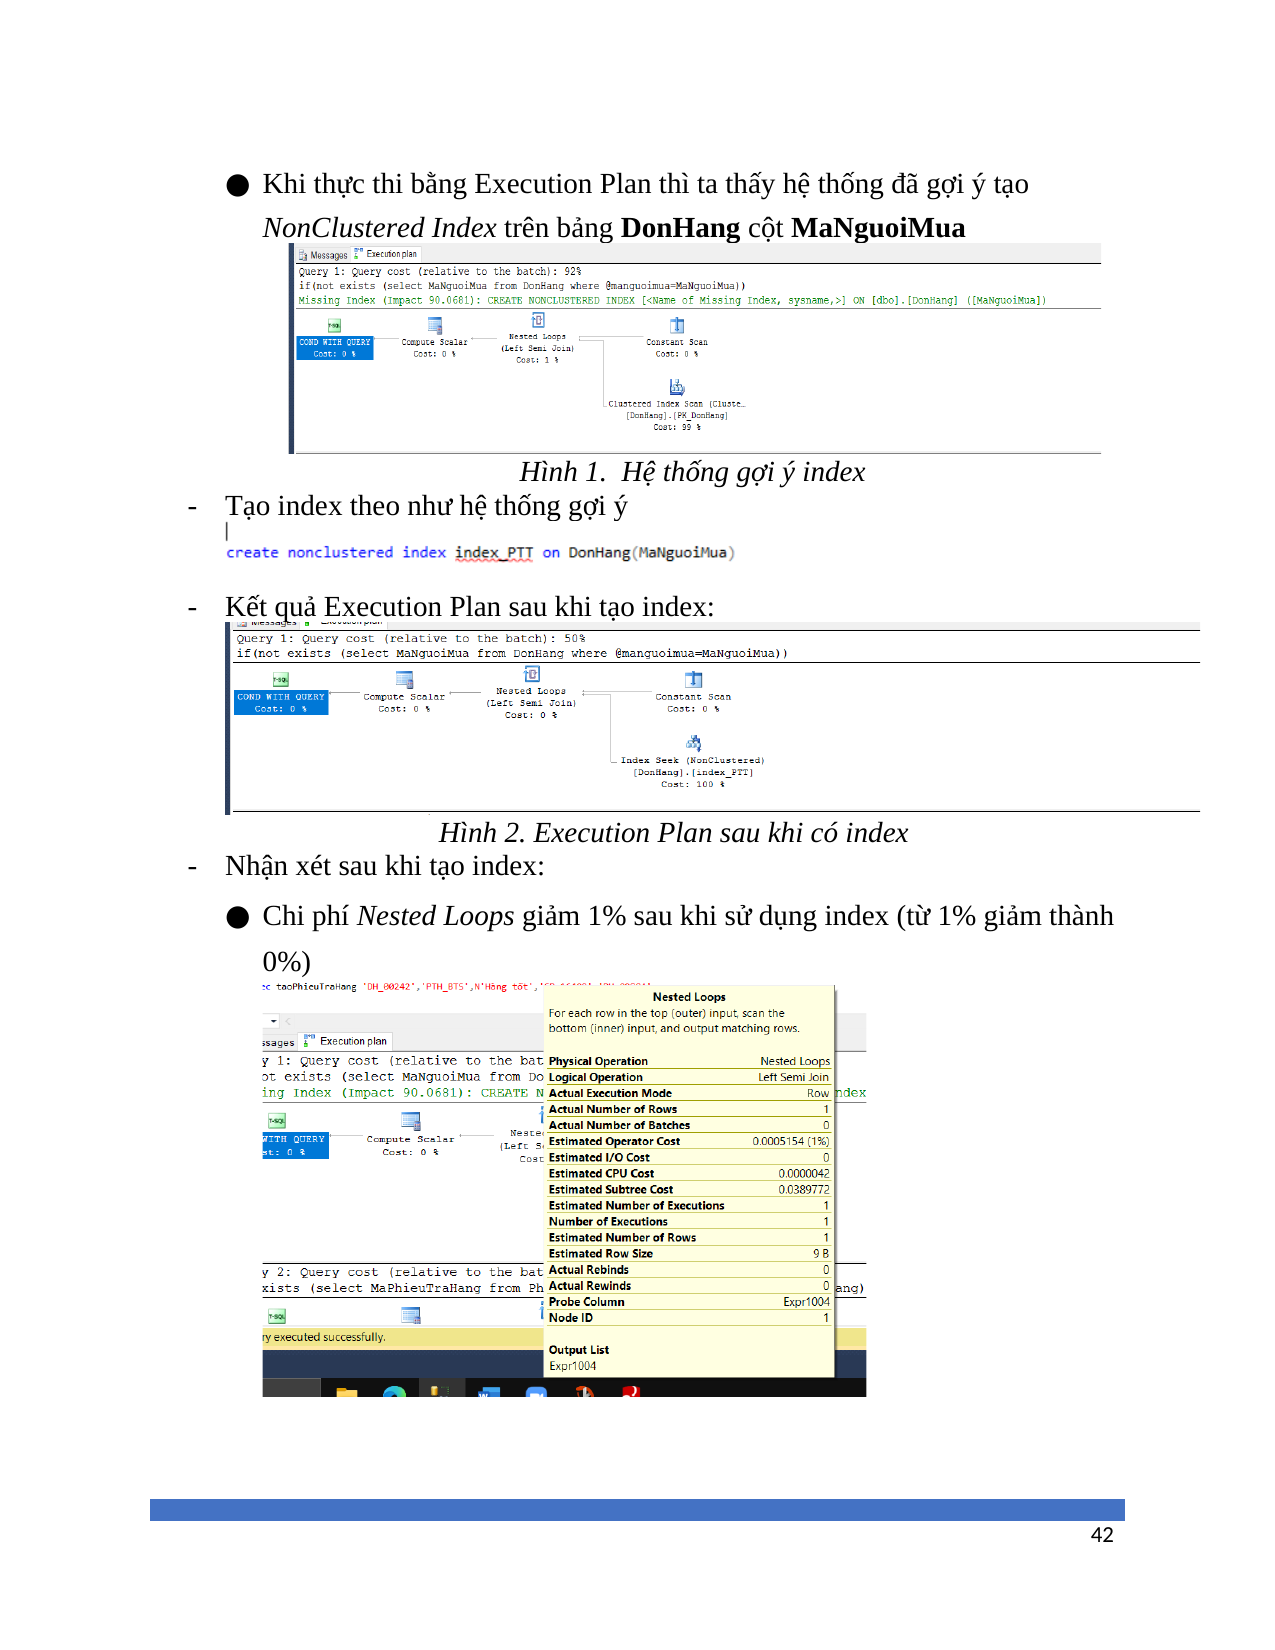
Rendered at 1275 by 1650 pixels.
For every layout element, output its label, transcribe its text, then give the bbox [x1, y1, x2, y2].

picture [262, 980, 867, 1397]
text Hình 2. Execution Plan sau khi có index [225, 815, 1125, 848]
list Khi thực thi bằng Execution Plan thì ta thấy hệ thống đã gợi ý tạo NonClustered Index trên bảng DonHang cột MaNguoiMua [225, 150, 1125, 243]
list Kết quả Execution Plan sau khi tạo index: [187, 589, 1125, 622]
list Chi phí Nested Loops giảm 1% sau khi sử dụng index (từ 1% giảm thành 0%) [225, 882, 1125, 978]
picture [286, 243, 1102, 454]
picture [225, 521, 790, 589]
picture [225, 622, 1200, 815]
list Tạo index theo như hệ thống gợi ý [187, 488, 1125, 521]
text Hình 1. Hệ thống gợi ý index [262, 454, 1125, 488]
list Nhận xét sau khi tạo index: [187, 848, 1125, 882]
